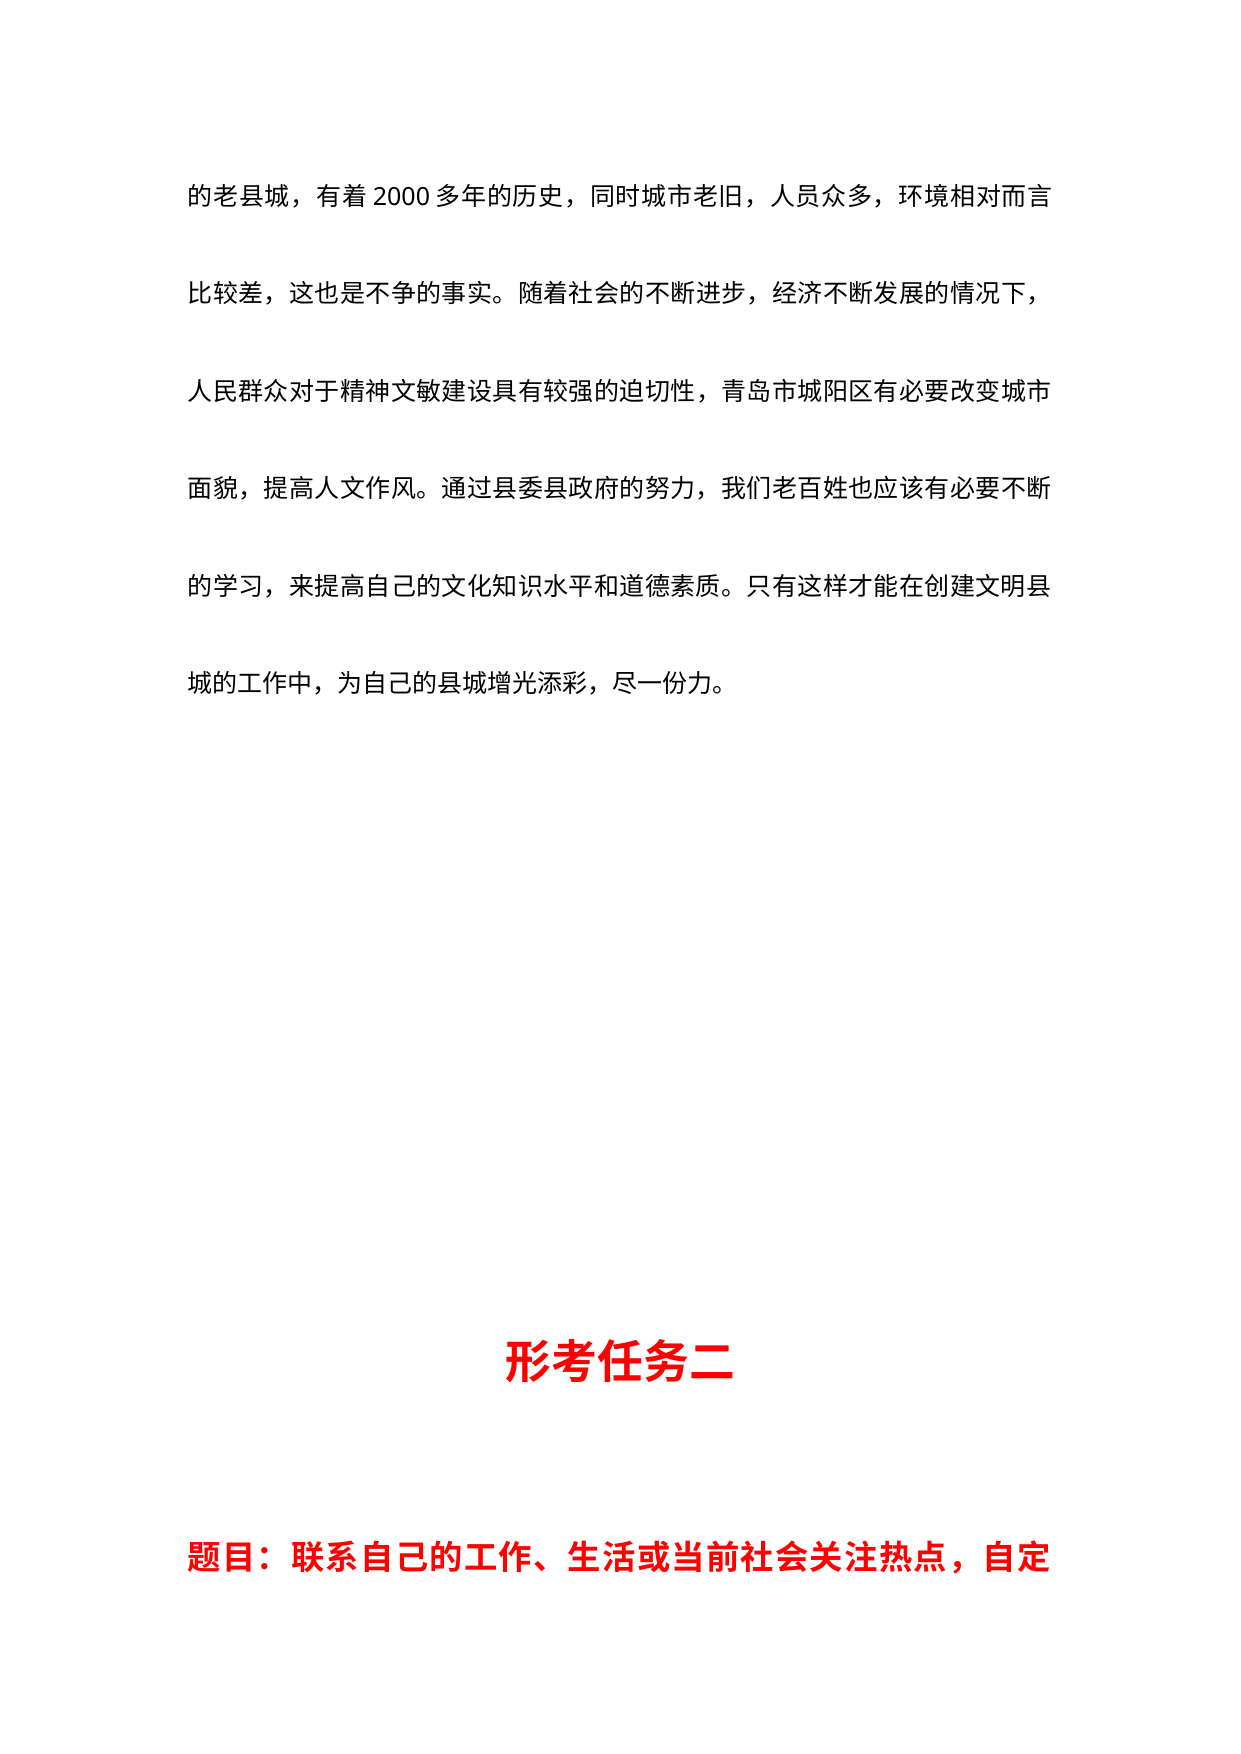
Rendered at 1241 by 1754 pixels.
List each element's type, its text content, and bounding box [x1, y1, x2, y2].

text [187, 1522, 1053, 1587]
text 形考任务二 [187, 1309, 1053, 1407]
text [187, 162, 1053, 714]
